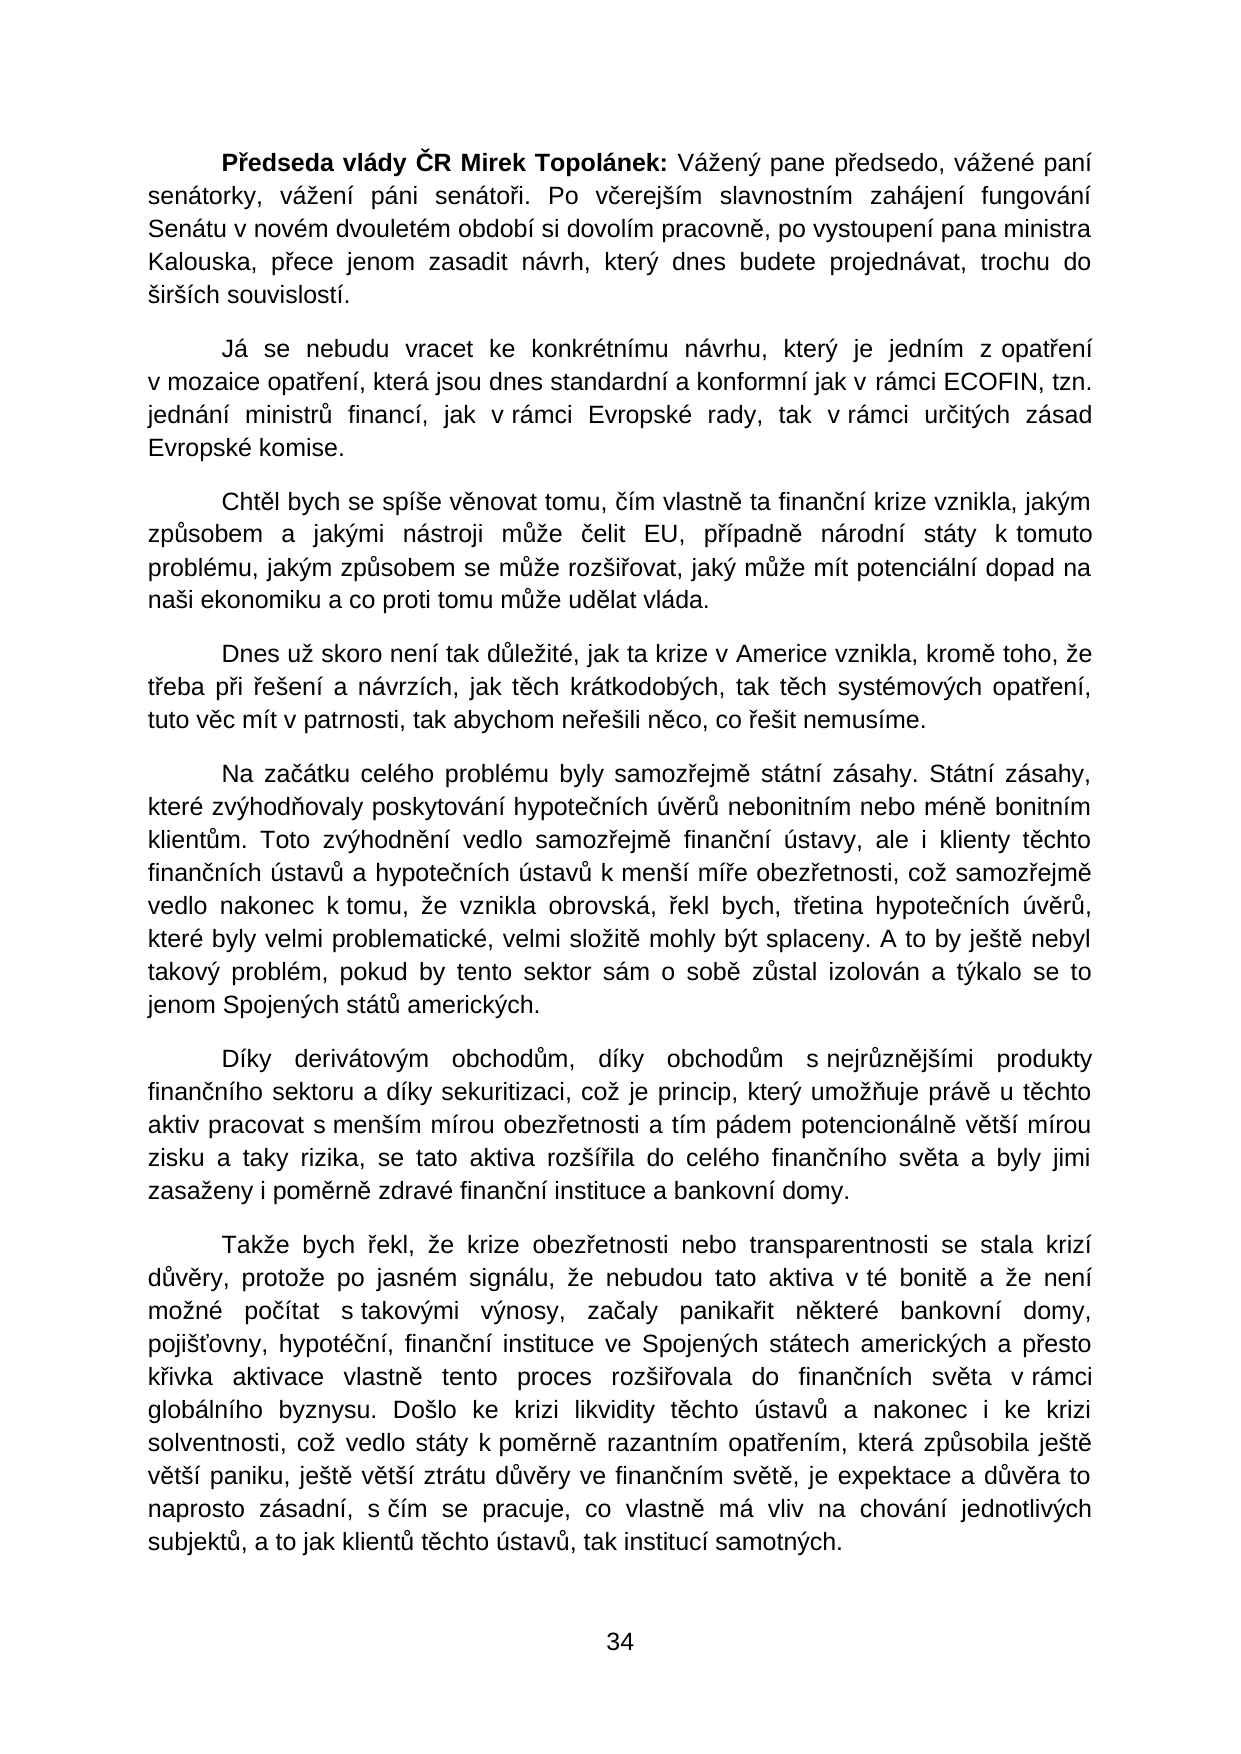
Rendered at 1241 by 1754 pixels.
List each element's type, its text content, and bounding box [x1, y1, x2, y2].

text Já se nebudu vracet ke konkrétnímu návrhu, který je jedním z opatření v mozaice opatření, která jsou dnes standardní a konformní jak v rámci ECOFIN, tzn. jednání ministrů financí, jak v rámci Evropské rady, tak v rámci určitých zásad Evropské komise. [148, 333, 1093, 461]
text Na začátku celého problému byly samozřejmě státní zásahy. Státní zásahy, které zvýhodňovaly poskytování hypotečních úvěrů nebonitním nebo méně bonitním klientům. Toto zvýhodnění vedlo samozřejmě finanční ústavy, ale i klienty těchto finančních ústavů a hypotečních ústavů k menší míře obezřetnosti, což samozřejmě vedlo nakonec k tomu, že vznikla obrovská, řekl bych, třetina hypotečních úvěrů, které byly velmi problematické, velmi složitě mohly být splaceny. A to by ještě nebyl takový problém, pokud by tento sektor sám o sobě zůstal izolován a týkalo se to jenom Spojených států amerických. [148, 759, 1093, 1019]
text Chtěl bych se spíše věnovat tomu, čím vlastně ta finanční krize vznikla, jakým způsobem a jakými nástroji může čelit EU, případně národní státy k tomuto problému, jakým způsobem se může rozšiřovat, jaký může mít potenciální dopad na naši ekonomiku a co proti tomu může udělat vláda. [148, 486, 1093, 614]
text Dnes už skoro není tak důležité, jak ta krize v Americe vznikla, kromě toho, že třeba při řešení a návrzích, jak těch krátkodobých, tak těch systémových opatření, tuto věc mít v patrnosti, tak abychom neřešili něco, co řešit nemusíme. [148, 639, 1093, 734]
text Předseda vlády ČR Mirek Topolánek: Vážený pane předsedo, vážené paní senátorky, vážení páni senátoři. Po včerejším slavnostním zahájení fungování Senátu v novém dvouletém období si dovolím pracovně, po vystoupení pana ministra Kalouska, přece jenom zasadit návrh, který dnes budete projednávat, trochu do širších souvislostí. [148, 148, 1093, 308]
text Takže bych řekl, že krize obezřetnosti nebo transparentnosti se stala krizí důvěry, protože po jasném signálu, že nebudou tato aktiva v té bonitě a že není možné počítat s takovými výnosy, začaly panikařit některé bankovní domy, pojišťovny, hypotéční, finanční instituce ve Spojených státech amerických a přesto křivka aktivace vlastně tento proces rozšiřovala do finančních světa v rámci globálního byznysu. Došlo ke krizi likvidity těchto ústavů a nakonec i ke krizi solventnosti, což vedlo státy k poměrně razantním opatřením, která způsobila ještě větší paniku, ještě větší ztrátu důvěry ve finančním světě, je expektace a důvěra to naprosto zásadní, s čím se pracuje, co vlastně má vliv na chování jednotlivých subjektů, a to jak klientů těchto ústavů, tak institucí samotných. [148, 1230, 1093, 1556]
text Díky derivátovým obchodům, díky obchodům s nejrůznějšími produkty finančního sektoru a díky sekuritizaci, což je princip, který umožňuje právě u těchto aktiv pracovat s menším mírou obezřetnosti a tím pádem potencionálně větší mírou zisku a taky rizika, se tato aktiva rozšířila do celého finančního světa a byly jimi zasaženy i poměrně zdravé finanční instituce a bankovní domy. [148, 1044, 1093, 1205]
